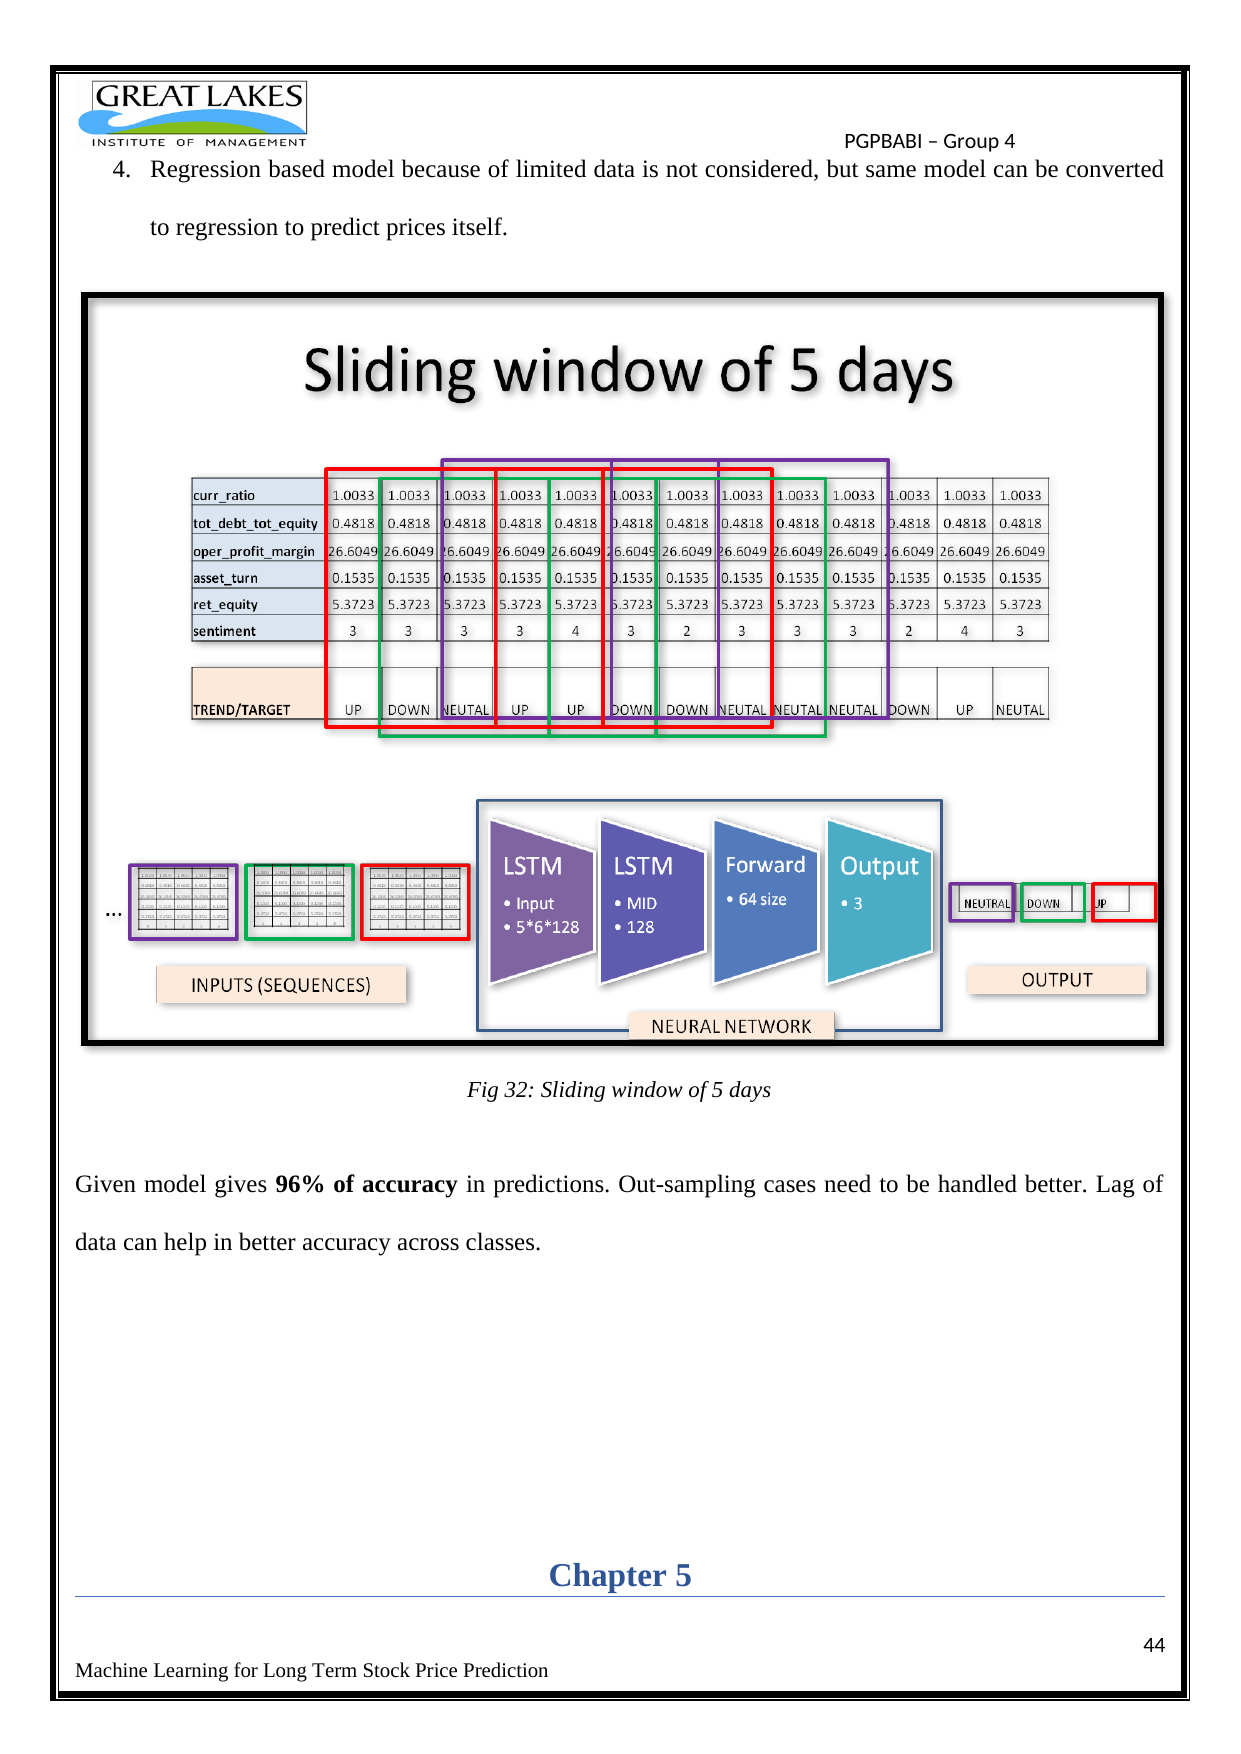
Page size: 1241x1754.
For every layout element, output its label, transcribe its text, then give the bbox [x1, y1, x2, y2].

picture [75, 76, 311, 149]
list Regression based model because of limited data is not considered, but same model can be converted to regression to predict prices itself. [112, 154, 1165, 240]
text Fig 32: Sliding window of 5 days [75, 1076, 1165, 1103]
text Given model gives 96% of accuracy in predictions. Out-sampling cases need to be handled better. Lag of data can help in better accuracy across classes. [75, 1169, 1165, 1256]
picture [88, 298, 1158, 1040]
subtitle Chapter 5 [75, 1555, 1165, 1596]
